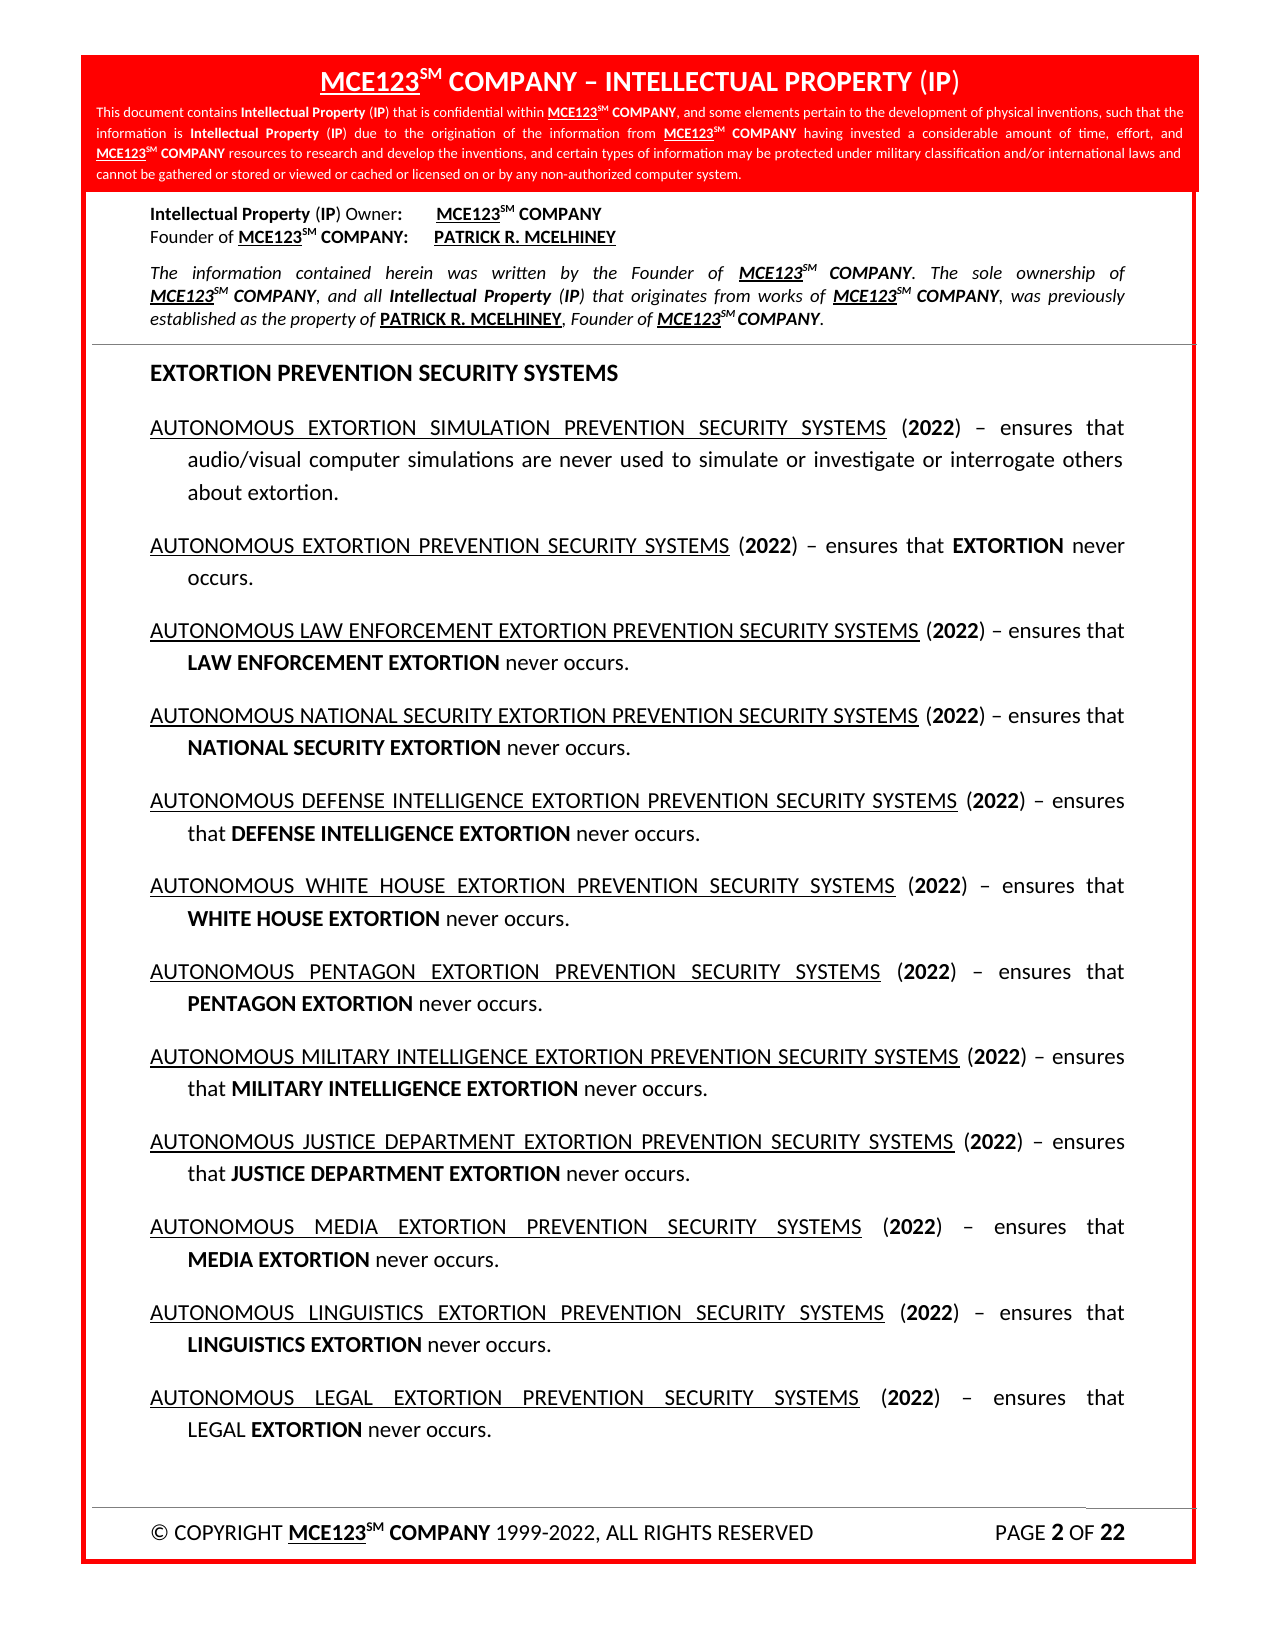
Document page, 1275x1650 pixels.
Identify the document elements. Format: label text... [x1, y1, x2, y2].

text AUTONOMOUS MEDIA EXTORTION PREVENTION SECURITY SYSTEMS (2022) – ensures that MEDIA EXTORTION never occurs. [150, 1212, 1125, 1273]
text AUTONOMOUS EXTORTION PREVENTION SECURITY SYSTEMS (2022) – ensures that EXTORTION never occurs. [150, 531, 1125, 591]
text AUTONOMOUS EXTORTION SIMULATION PREVENTION SECURITY SYSTEMS (2022) – ensures that audio/visual computer simulations are never used to simulate or investigate or interrogate others about extortion. [150, 413, 1125, 506]
text AUTONOMOUS LAW ENFORCEMENT EXTORTION PREVENTION SECURITY SYSTEMS (2022) – ensures that LAW ENFORCEMENT EXTORTION never occurs. [150, 616, 1125, 676]
text AUTONOMOUS LINGUISTICS EXTORTION PREVENTION SECURITY SYSTEMS (2022) – ensures that LINGUISTICS EXTORTION never occurs. [150, 1298, 1125, 1358]
text EXTORTION PREVENTION SECURITY SYSTEMS [150, 358, 1125, 388]
text AUTONOMOUS WHITE HOUSE EXTORTION PREVENTION SECURITY SYSTEMS (2022) – ensures that WHITE HOUSE EXTORTION never occurs. [150, 872, 1125, 932]
text AUTONOMOUS PENTAGON EXTORTION PREVENTION SECURITY SYSTEMS (2022) – ensures that PENTAGON EXTORTION never occurs. [150, 957, 1125, 1017]
text AUTONOMOUS NATIONAL SECURITY EXTORTION PREVENTION SECURITY SYSTEMS (2022) – ensures that NATIONAL SECURITY EXTORTION never occurs. [150, 701, 1125, 761]
text AUTONOMOUS JUSTICE DEPARTMENT EXTORTION PREVENTION SECURITY SYSTEMS (2022) – ensures that JUSTICE DEPARTMENT EXTORTION never occurs. [150, 1127, 1125, 1187]
text AUTONOMOUS DEFENSE INTELLIGENCE EXTORTION PREVENTION SECURITY SYSTEMS (2022) – ensures that DEFENSE INTELLIGENCE EXTORTION never occurs. [150, 786, 1125, 847]
text AUTONOMOUS MILITARY INTELLIGENCE EXTORTION PREVENTION SECURITY SYSTEMS (2022) – ensures that MILITARY INTELLIGENCE EXTORTION never occurs. [150, 1042, 1125, 1102]
text AUTONOMOUS LEGAL EXTORTION PREVENTION SECURITY SYSTEMS (2022) – ensures that LEGAL EXTORTION never occurs. [150, 1383, 1125, 1443]
